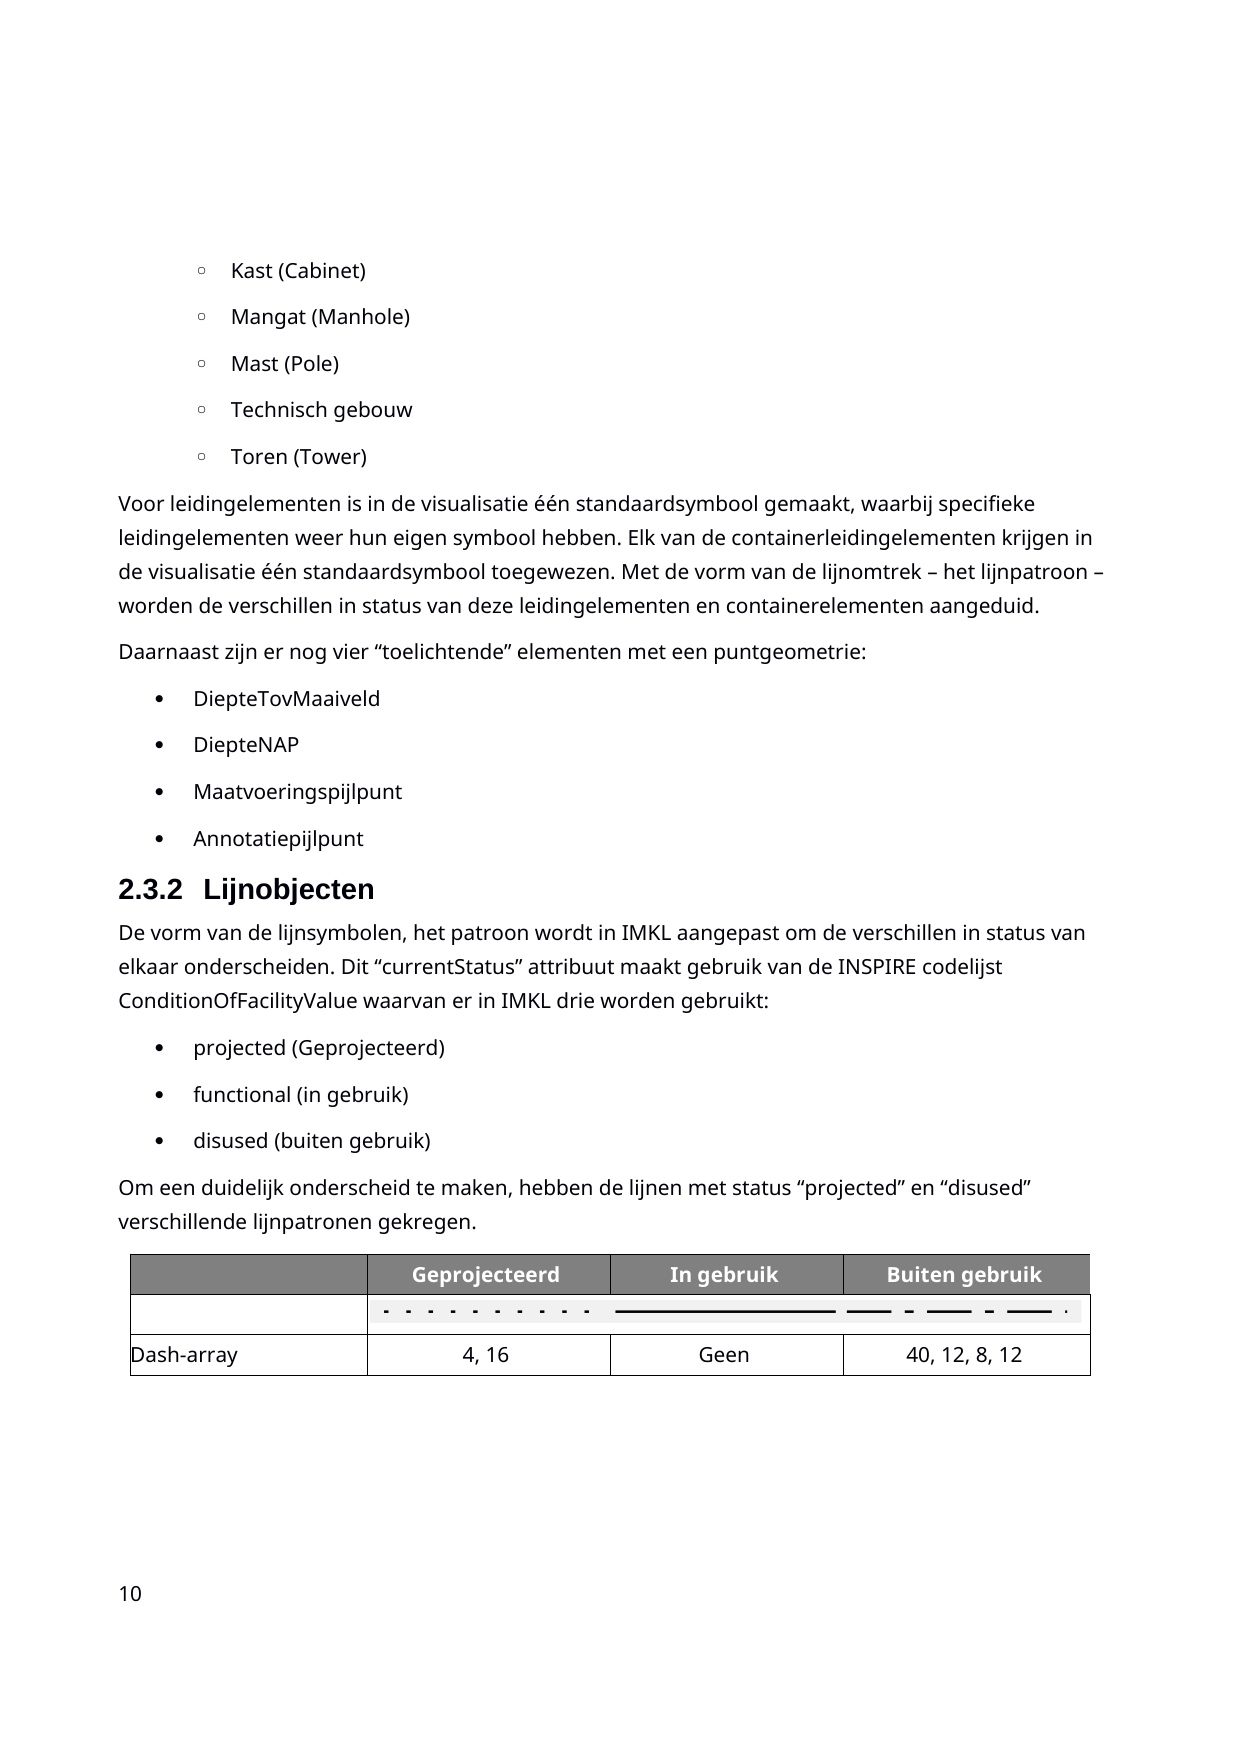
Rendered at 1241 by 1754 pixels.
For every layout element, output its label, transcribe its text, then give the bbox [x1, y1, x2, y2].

text Voor leidingelementen is in de visualisatie één standaardsymbool gemaakt, waarbij specifieke leidingelementen weer hun eigen symbool hebben. Elk van de containerleidingelementen krijgen in de visualisatie één standaardsymbool toegewezen. Met de vorm van de lijnomtrek – het lijnpatroon – worden de verschillen in status van deze leidingelementen en containerelementen aangeduid. [118, 489, 1122, 619]
text De vorm van de lijnsymbolen, het patroon wordt in IMKL aangepast om de verschillen in status van elkaar onderscheiden. Dit “currentStatus” attribuut maakt gebruik van de INSPIRE codelijst ConditionOfFacilityValue waarvan er in IMKL drie worden gebruikt: [118, 918, 1122, 1015]
list Toren (Tower) [193, 442, 1122, 471]
list Kast (Cabinet) [193, 256, 1122, 284]
text Daarnaast zijn er nog vier “toelichtende” elementen met een puntgeometrie: [118, 637, 1122, 666]
list Technisch gebouw [193, 396, 1122, 424]
list projected (Geprojecteerd) [156, 1033, 1122, 1062]
list DiepteTovMaaiveld [156, 684, 1122, 712]
table_header In gebruik [611, 1255, 843, 1294]
list Mast (Pole) [193, 349, 1122, 377]
list Annotatiepijlpunt [156, 824, 1122, 852]
table_header Geprojecteerd [368, 1255, 610, 1294]
list Maatvoeringspijlpunt [156, 777, 1122, 806]
table_header [131, 1255, 367, 1294]
text Om een duidelijk onderscheid te maken, hebben de lijnen met status “projected” en “disused” verschillende lijnpatronen gekregen. [118, 1173, 1122, 1235]
table_cell [368, 1295, 1090, 1334]
list functional (in gebruik) [156, 1080, 1122, 1108]
list Mangat (Manhole) [193, 302, 1122, 331]
table_cell Dash-array [131, 1335, 367, 1375]
subtitle Lijnobjecten [118, 872, 1122, 906]
table_cell [131, 1295, 367, 1334]
table_cell 40, 12, 8, 12 [844, 1335, 1090, 1375]
table_cell Geen [611, 1335, 843, 1375]
picture [370, 1300, 1082, 1323]
table_cell 4, 16 [368, 1335, 610, 1375]
list disused (buiten gebruik) [156, 1126, 1122, 1155]
table_header Buiten gebruik [844, 1255, 1090, 1294]
list DiepteNAP [156, 731, 1122, 759]
